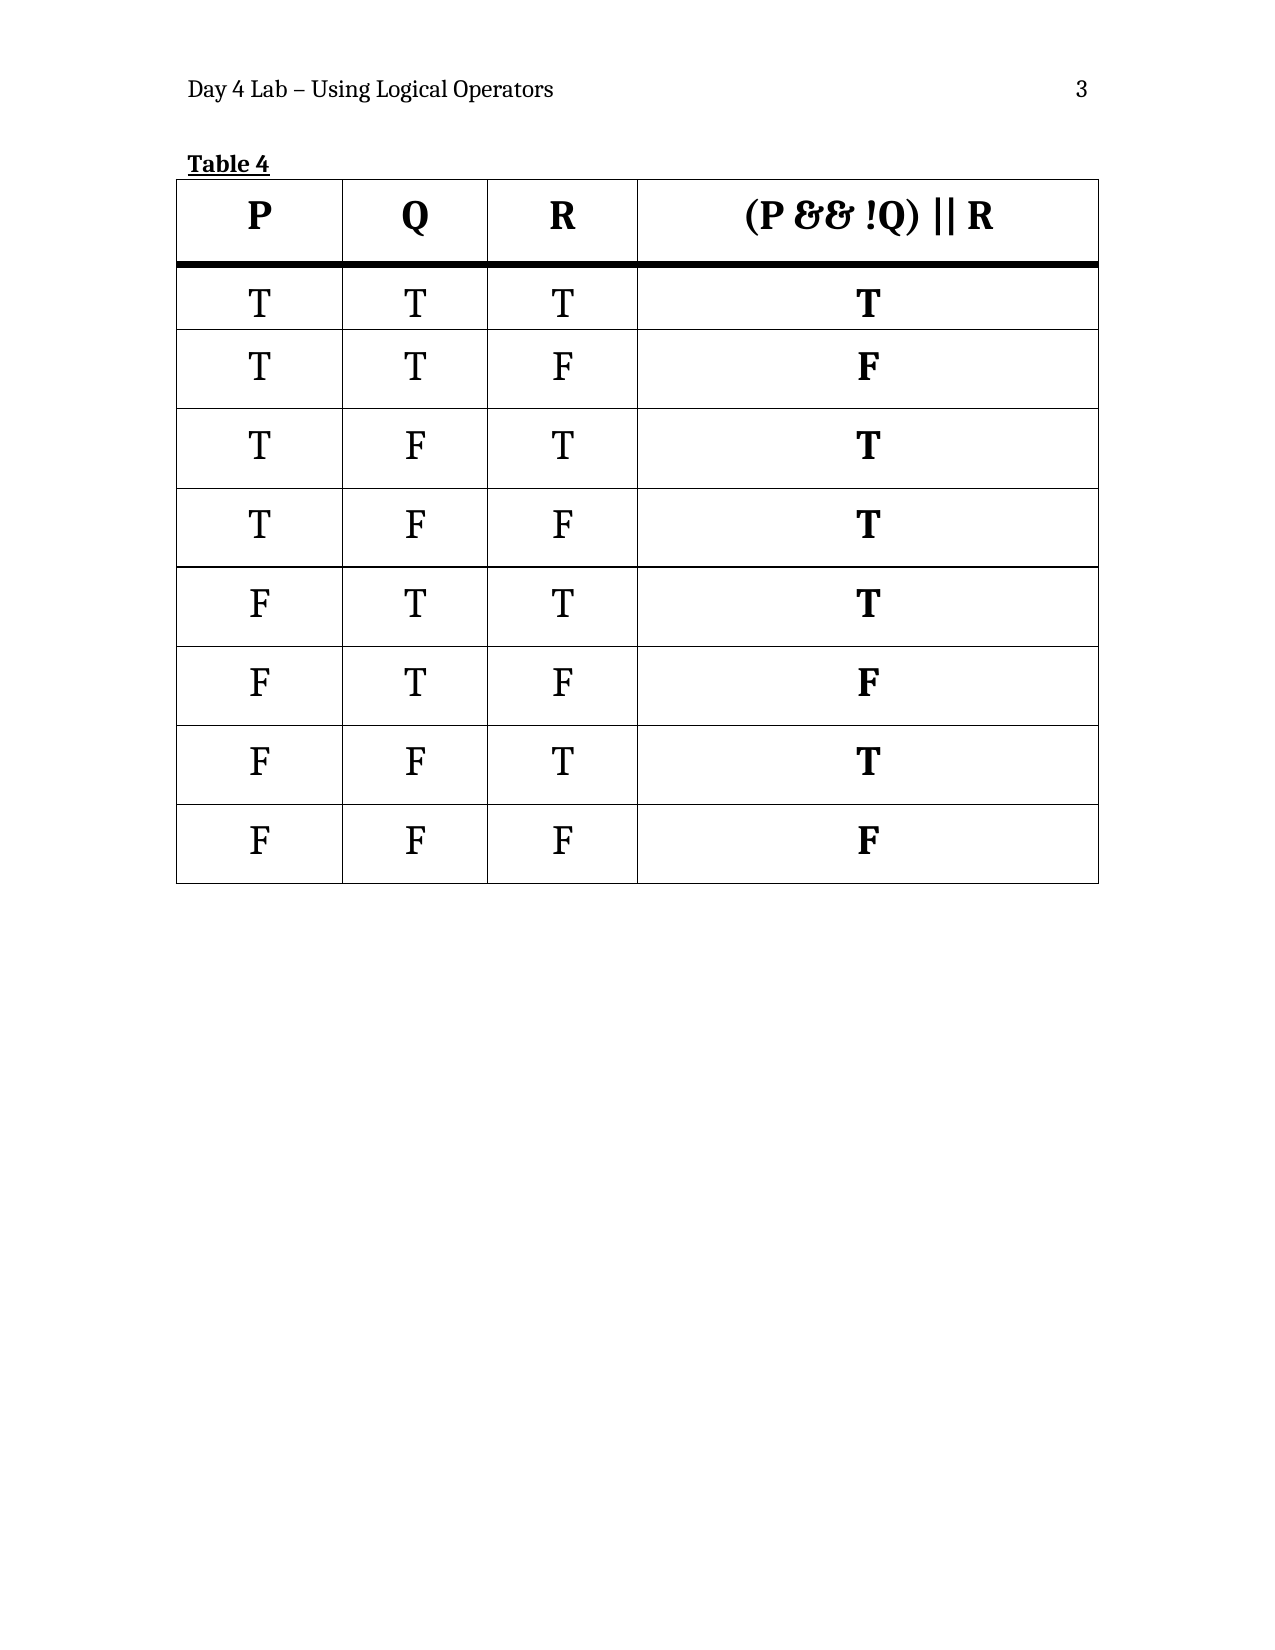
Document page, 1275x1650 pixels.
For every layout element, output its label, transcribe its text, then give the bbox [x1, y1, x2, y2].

table_cell T [343, 568, 487, 646]
table_cell F [343, 805, 487, 883]
table_cell F [343, 489, 487, 566]
table_cell F [177, 726, 342, 804]
text Table 4 [187, 150, 1087, 179]
table_cell T [638, 268, 1098, 329]
table_cell T [638, 409, 1098, 487]
table_cell T [488, 409, 637, 487]
table_cell F [638, 805, 1098, 883]
table_cell F [177, 568, 342, 646]
table_cell T [177, 409, 342, 487]
table_cell T [638, 568, 1098, 646]
table_cell T [488, 568, 637, 646]
table_cell T [343, 268, 487, 329]
table_cell F [343, 409, 487, 487]
table_cell T [343, 647, 487, 724]
table_cell T [177, 330, 342, 408]
table_cell T [177, 268, 342, 329]
table_cell F [638, 330, 1098, 408]
table_cell F [177, 647, 342, 724]
table_cell F [488, 805, 637, 883]
table_cell T [638, 489, 1098, 566]
table_cell T [488, 726, 637, 804]
table_cell F [177, 805, 342, 883]
table_header P [177, 180, 342, 261]
table_cell F [488, 489, 637, 566]
table_header (P && !Q) || R [638, 180, 1098, 261]
table_header R [488, 180, 637, 261]
table_cell T [343, 330, 487, 408]
table_cell F [343, 726, 487, 804]
table_cell F [488, 647, 637, 724]
table_cell T [638, 726, 1098, 804]
table_cell F [638, 647, 1098, 724]
table_cell T [177, 489, 342, 566]
table_cell T [488, 268, 637, 329]
table_header Q [343, 180, 487, 261]
table_cell F [488, 330, 637, 408]
